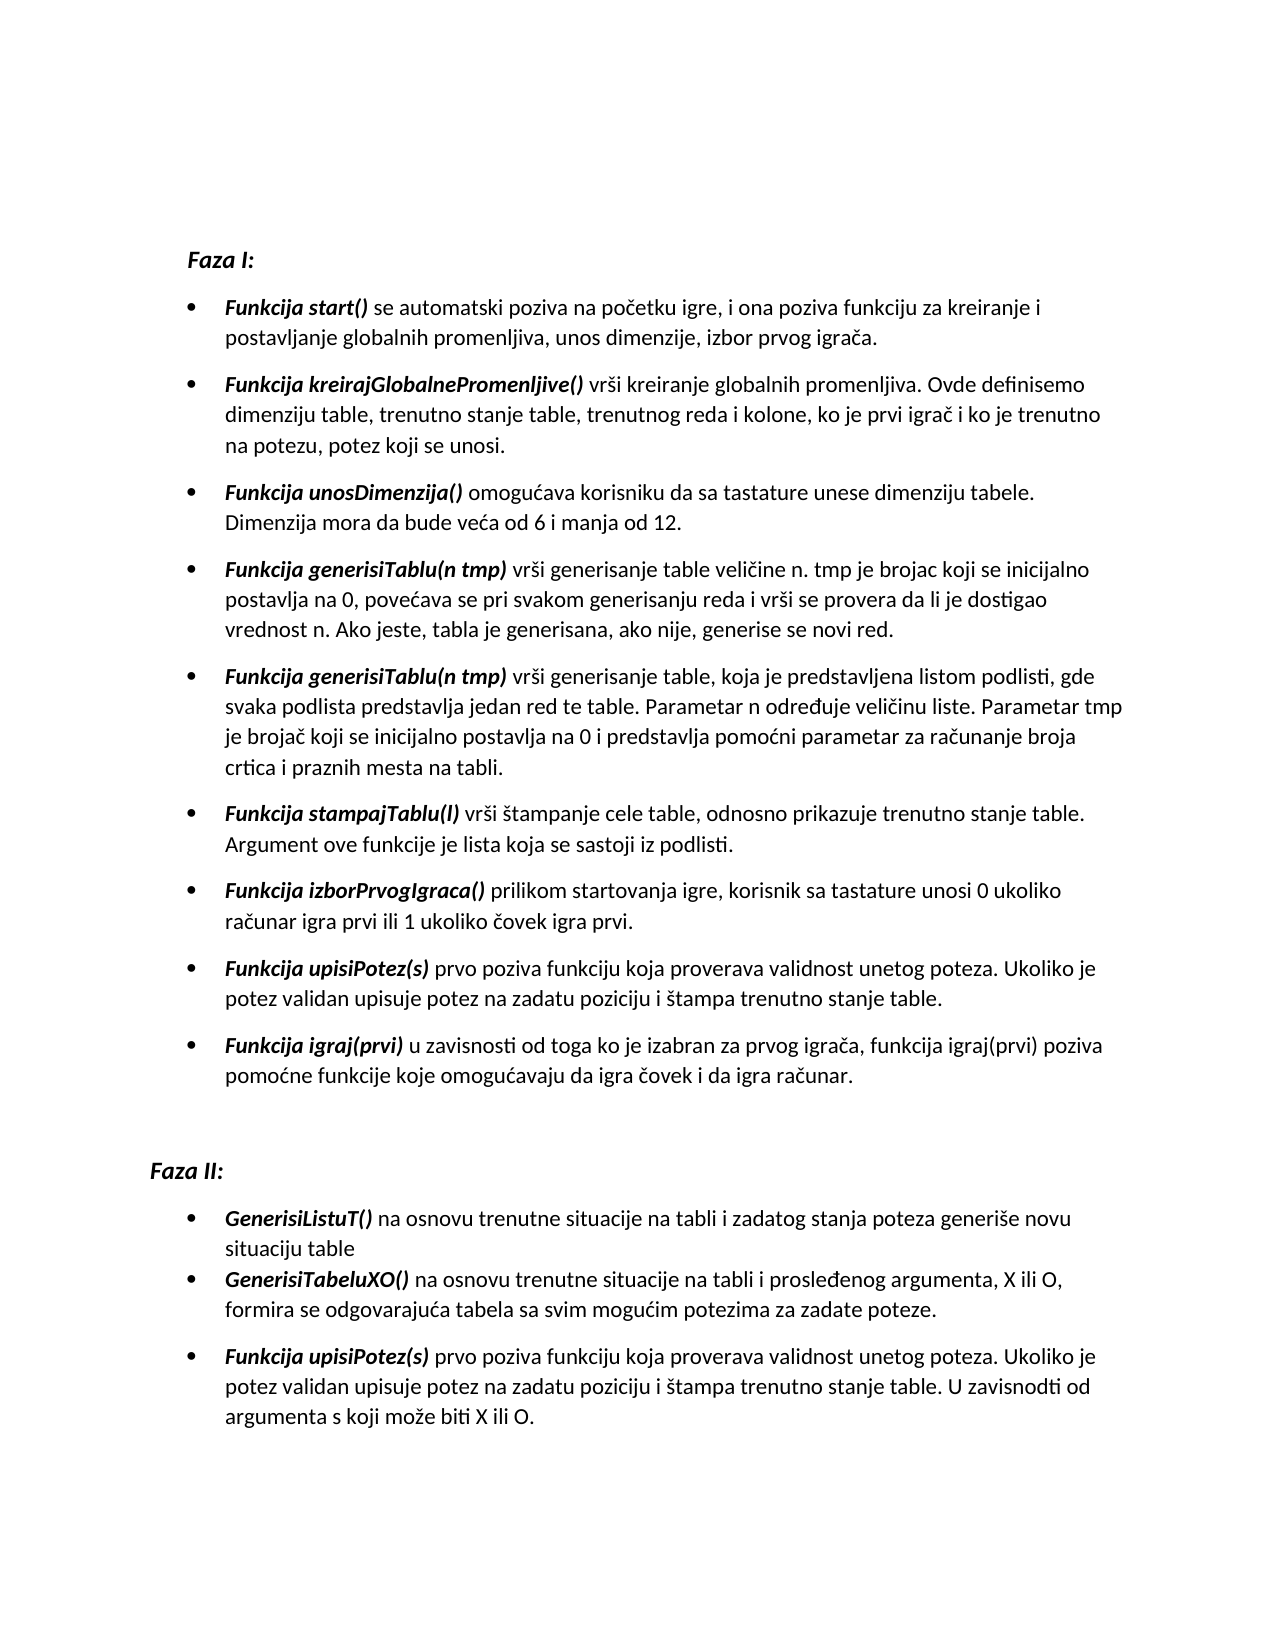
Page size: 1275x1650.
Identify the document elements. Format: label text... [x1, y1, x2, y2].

list Funkcija start() se automatski poziva na početku igre, i ona poziva funkciju za kreiranje i postavljanje globalnih promenljiva, unos dimenzije, izbor prvog igrača. [187, 293, 1125, 352]
list Funkcija upisiPotez(s) prvo poziva funkciju koja proverava validnost unetog poteza. Ukoliko je potez validan upisuje potez na zadatu poziciju i štampa trenutno stanje table. [187, 954, 1125, 1012]
list Funkcija generisiTablu(n tmp) vrši generisanje table, koja je predstavljena listom podlisti, gde svaka podlista predstavlja jedan red te table. Parametar n određuje veličinu liste. Parametar tmp je brojač koji se inicijalno postavlja na 0 i predstavlja pomoćni parametar za računanje broja crtica i praznih mesta na tabli. [187, 662, 1125, 781]
list Funkcija izborPrvogIgraca() prilikom startovanja igre, korisnik sa tastature unosi 0 ukoliko računar igra prvi ili 1 ukoliko čovek igra prvi. [187, 877, 1125, 935]
list Funkcija generisiTablu(n tmp) vrši generisanje table veličine n. tmp je brojac koji se inicijalno postavlja na 0, povećava se pri svakom generisanju reda i vrši se provera da li je dostigao vrednost n. Ako jeste, tabla je generisana, ako nije, generise se novi red. [187, 555, 1125, 643]
text Faza II: [150, 1155, 1125, 1185]
list Funkcija igraj(prvi) u zavisnosti od toga ko je izabran za prvog igrača, funkcija igraj(prvi) poziva pomoćne funkcije koje omogućavaju da igra čovek i da igra računar. [187, 1031, 1125, 1089]
list GenerisiTabeluXO() na osnovu trenutne situacije na tabli i prosleđenog argumenta, X ili O, formira se odgovarajuća tabela sa svim mogućim potezima za zadate poteze. [187, 1265, 1125, 1323]
list Funkcija upisiPotez(s) prvo poziva funkciju koja proverava validnost unetog poteza. Ukoliko je potez validan upisuje potez na zadatu poziciju i štampa trenutno stanje table. U zavisnodti od argumenta s koji može biti X ili O. [187, 1342, 1125, 1430]
list Funkcija unosDimenzija() omogućava korisniku da sa tastature unese dimenziju tabele. Dimenzija mora da bude veća od 6 i manja od 12. [187, 478, 1125, 536]
list Funkcija stampajTablu(l) vrši štampanje cele table, odnosno prikazuje trenutno stanje table. Argument ove funkcije je lista koja se sastoji iz podlisti. [187, 799, 1125, 858]
text Faza I: [187, 244, 1125, 274]
list GenerisiListuT() na osnovu trenutne situacije na tabli i zadatog stanja poteza generiše novu situaciju table [187, 1204, 1125, 1263]
list Funkcija kreirajGlobalnePromenljive() vrši kreiranje globalnih promenljiva. Ovde definisemo dimenziju table, trenutno stanje table, trenutnog reda i kolone, ko je prvi igrač i ko je trenutno na potezu, potez koji se unosi. [187, 370, 1125, 459]
